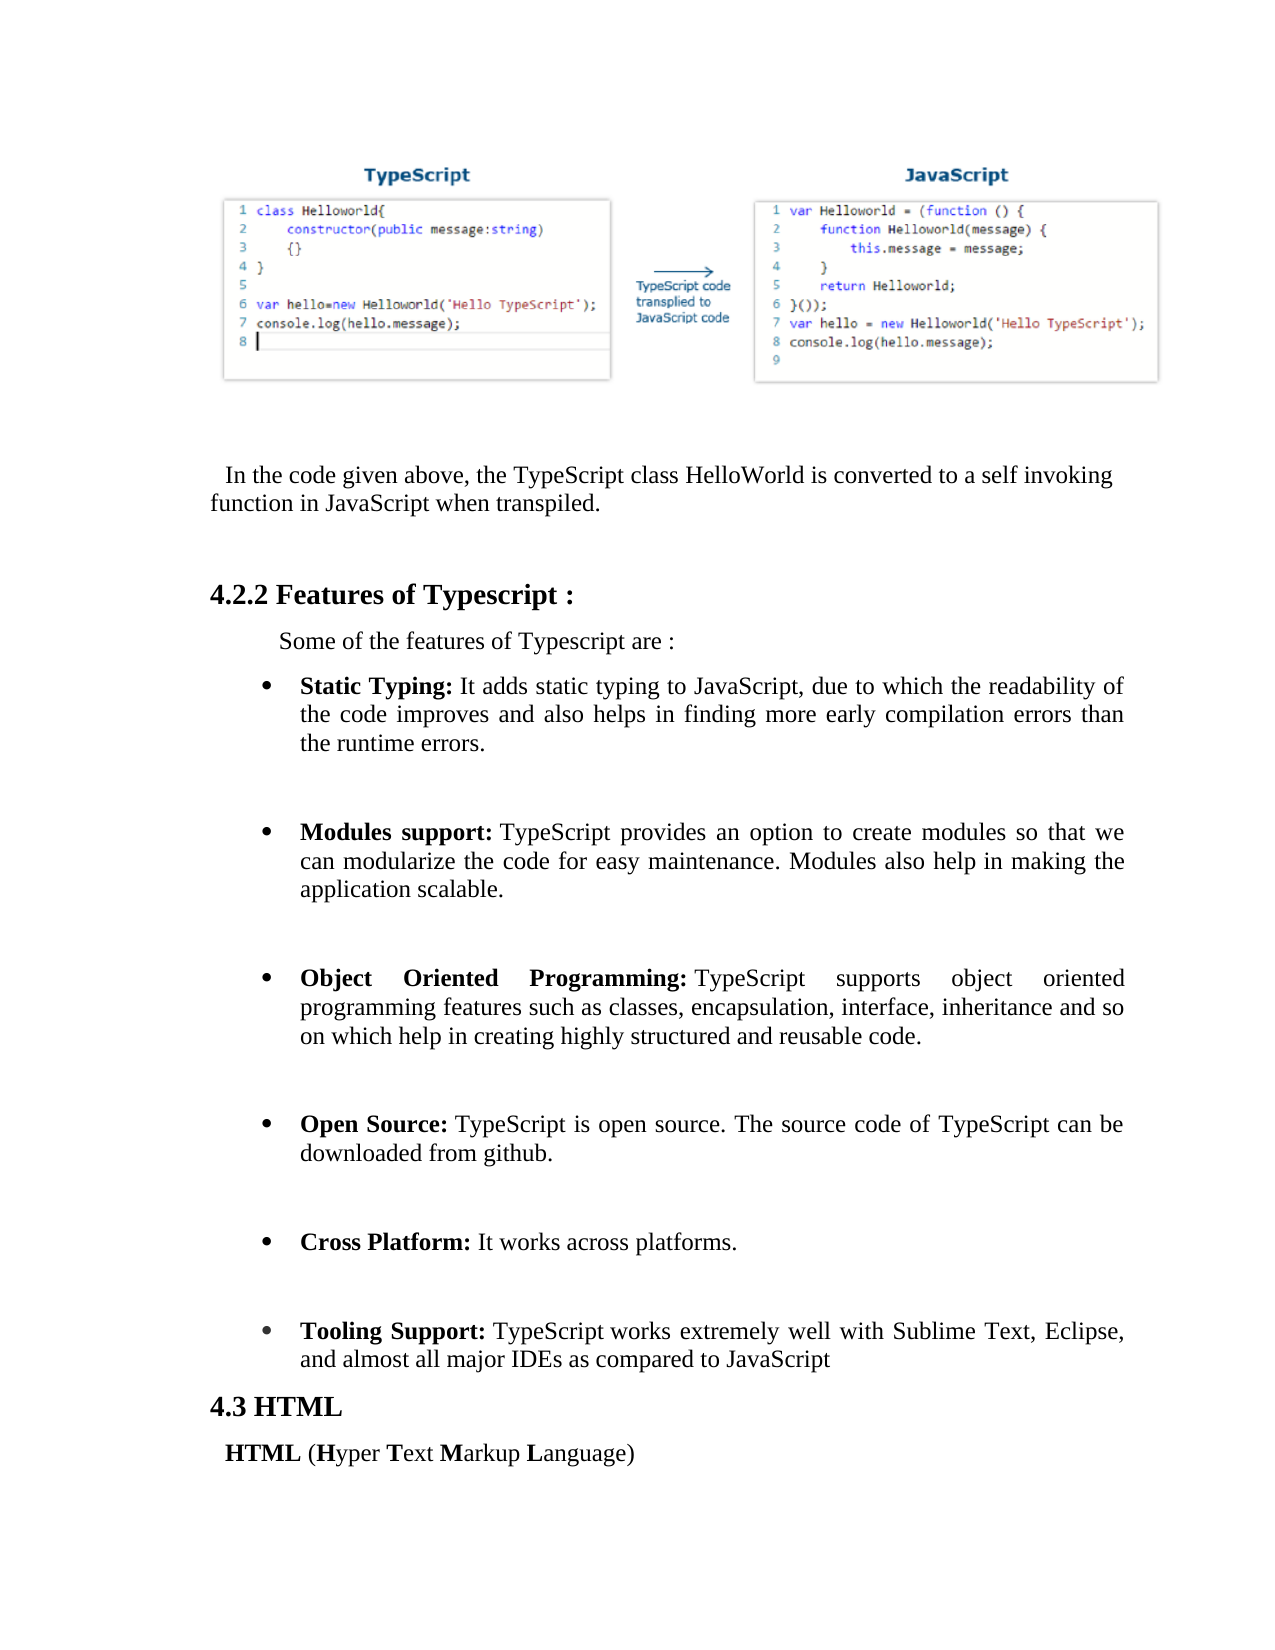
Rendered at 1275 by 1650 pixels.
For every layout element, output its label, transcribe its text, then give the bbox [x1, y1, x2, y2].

list Open Source: TypeScript is open source. The source code of TypeScript can be downloaded from github. [262, 1109, 1125, 1167]
text In the code given above, the TypeScript class HelloWorld is converted to a self invoking function in JavaScript when transpiled. [210, 460, 1125, 517]
text 4.3 HTML [210, 1389, 1125, 1422]
list Object Oriented Programming: TypeScript supports object oriented programming features such as classes, encapsulation, interface, inheritance and so on which help in creating highly structured and reusable code. [262, 963, 1125, 1049]
text HTML (Hyper Text Markup Language) [187, 1438, 1125, 1467]
text Some of the features of Typescript are : [210, 626, 1125, 655]
list Cross Platform: It works across platforms. [262, 1227, 1125, 1256]
text 4.2.2 Features of Typescript : [150, 577, 1125, 611]
picture [210, 150, 1185, 400]
list Tooling Support: TypeScript works extremely well with Sublime Text, Eclipse, and almost all major IDEs as compared to JavaScript [262, 1316, 1125, 1373]
list Static Typing: It adds static typing to JavaScript, due to which the readability of the code improves and also helps in finding more early compilation errors than the runtime errors. [262, 671, 1125, 757]
list Modules support: TypeScript provides an option to create modules so that we can modularize the code for easy maintenance. Modules also help in making the application scalable. [262, 817, 1125, 903]
